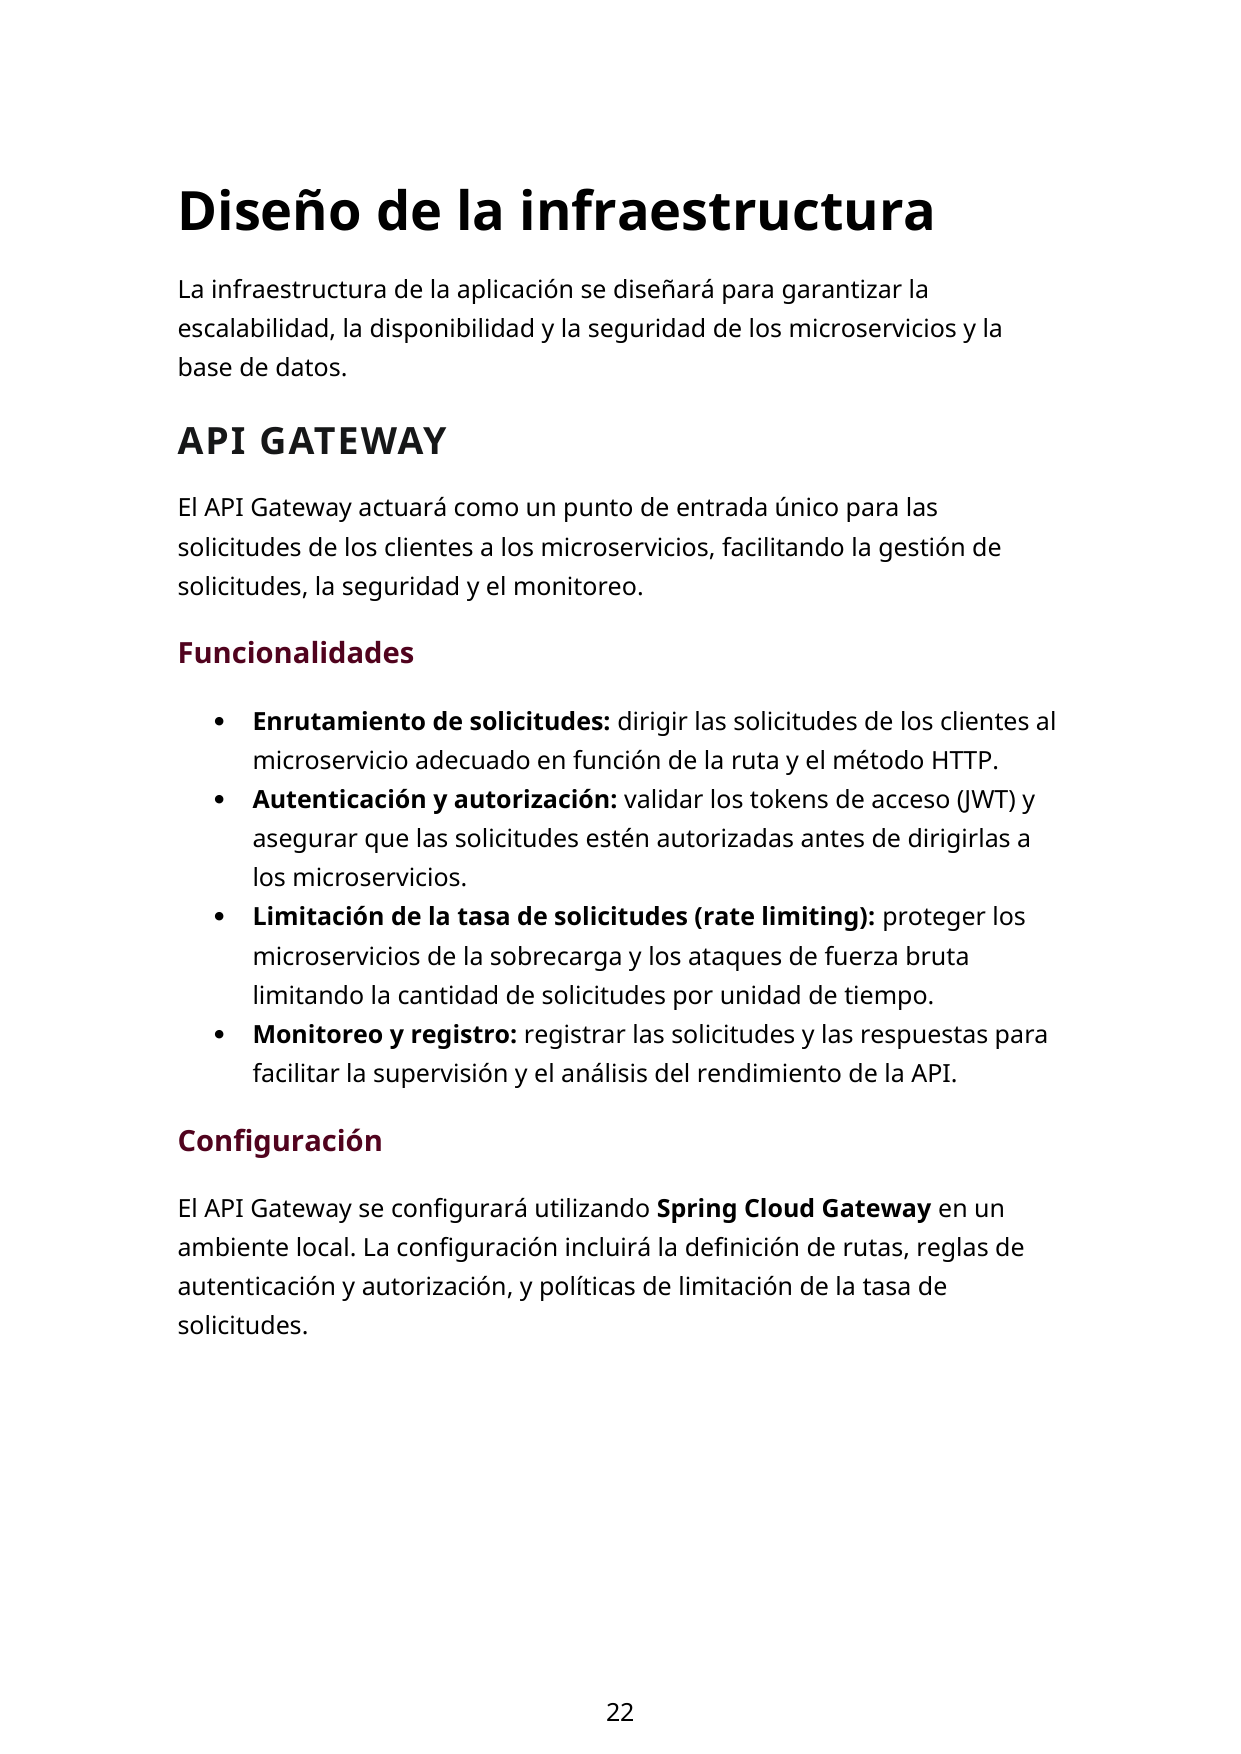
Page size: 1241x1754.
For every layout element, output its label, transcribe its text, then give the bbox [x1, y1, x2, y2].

list Limitación de la tasa de solicitudes (rate limiting): proteger los microservicios de la sobrecarga y los ataques de fuerza bruta limitando la cantidad de solicitudes por unidad de tiempo. [215, 899, 1063, 1011]
text El API Gateway actuará como un punto de entrada único para las solicitudes de los clientes a los microservicios, facilitando la gestión de solicitudes, la seguridad y el monitoreo. [177, 490, 1063, 602]
subtitle Configuración [177, 1120, 1063, 1159]
text El API Gateway se configurará utilizando Spring Cloud Gateway en un ambiente local. La configuración incluirá la definición de rutas, reglas de autenticación y autorización, y políticas de limitación de la tasa de solicitudes. [177, 1190, 1063, 1342]
text La infraestructura de la aplicación se diseñará para garantizar la escalabilidad, la disponibilidad y la seguridad de los microservicios y la base de datos. [177, 271, 1063, 384]
subtitle Diseño de la infraestructura [177, 173, 1063, 246]
list Monitoreo y registro: registrar las solicitudes y las respuestas para facilitar la supervisión y el análisis del rendimiento de la API. [215, 1016, 1063, 1090]
list Enrutamiento de solicitudes: dirigir las solicitudes de los clientes al microservicio adecuado en función de la ruta y el método HTTP. [215, 703, 1063, 776]
subtitle API Gateway [177, 414, 1063, 465]
subtitle Funcionalidades [177, 632, 1063, 672]
list Autenticación y autorización: validar los tokens de acceso (JWT) y asegurar que las solicitudes estén autorizadas antes de dirigirlas a los microservicios. [215, 781, 1063, 894]
